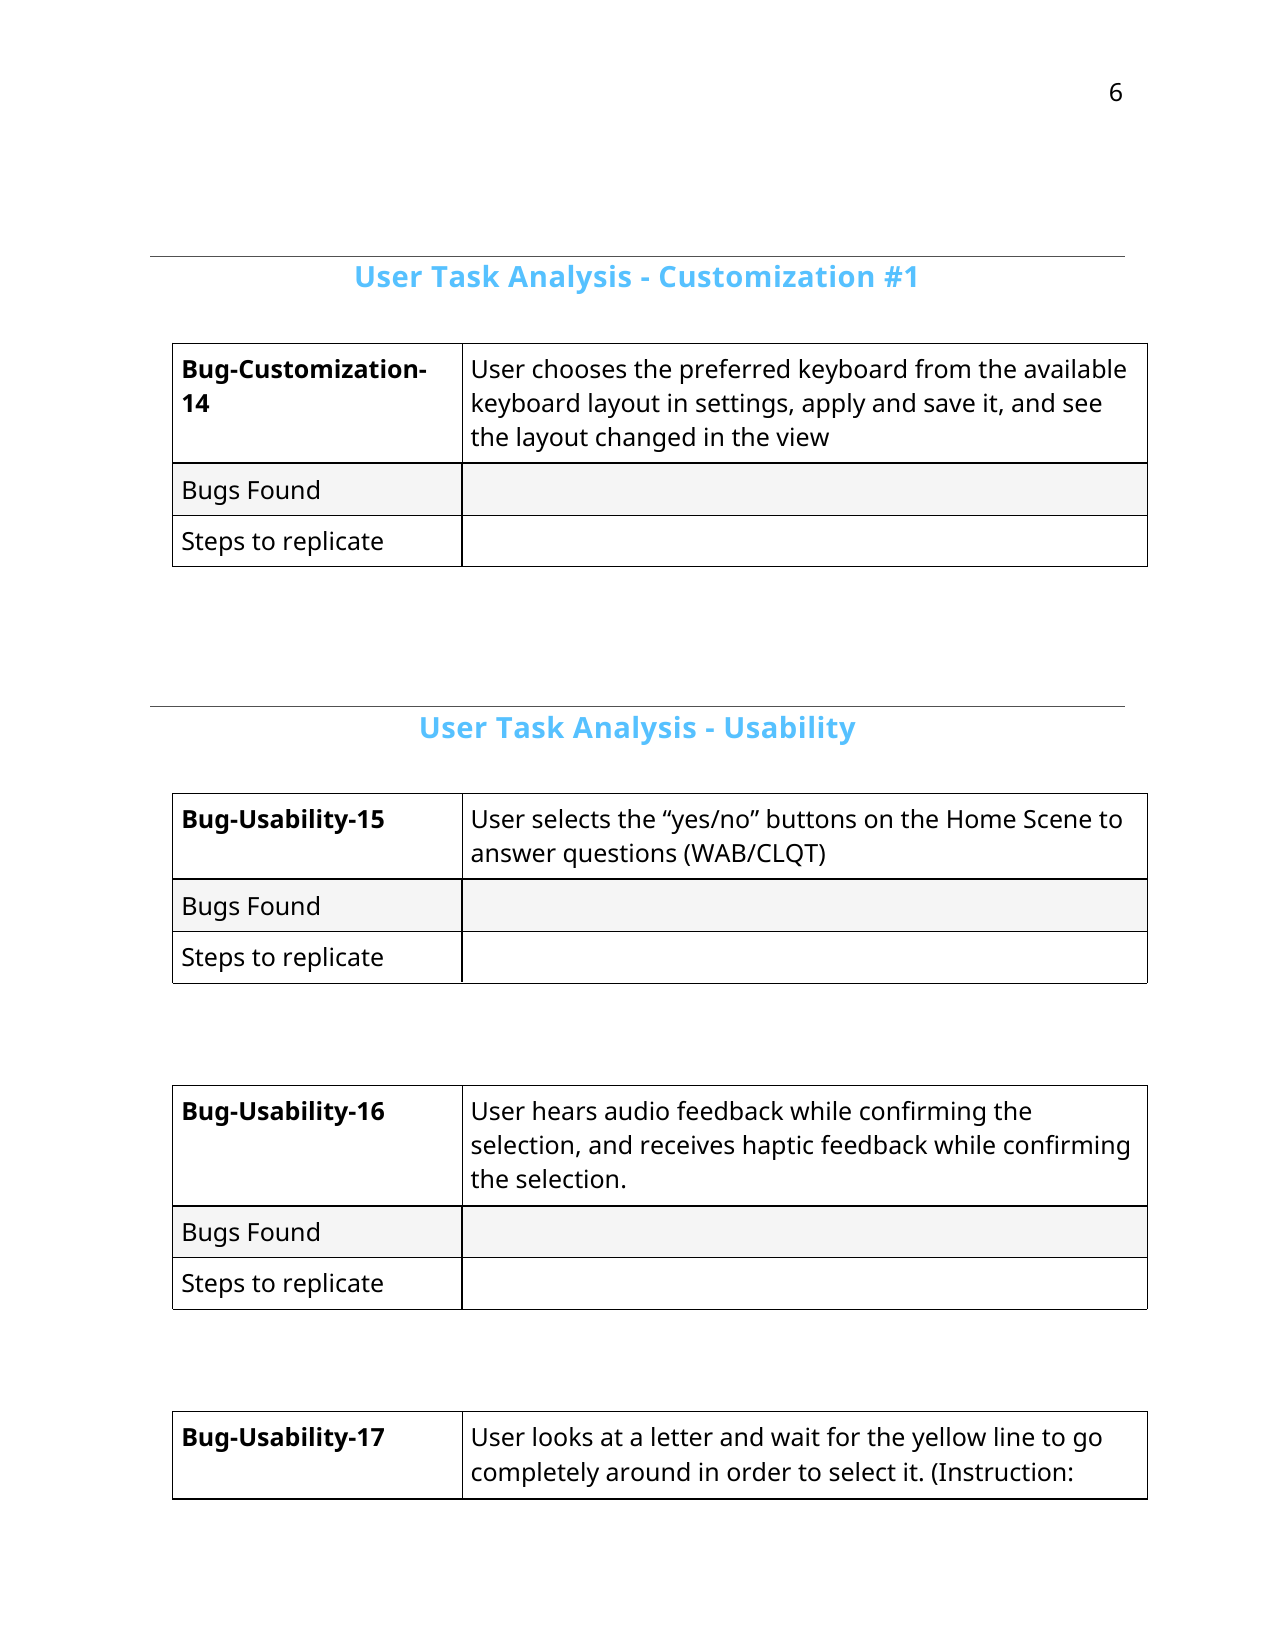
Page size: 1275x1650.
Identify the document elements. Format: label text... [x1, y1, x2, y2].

table_cell [463, 880, 1147, 931]
table_cell Bugs Found [173, 880, 461, 931]
table_cell Bugs Found [173, 464, 461, 515]
table_cell [463, 1258, 1147, 1308]
table_cell Steps to replicate [173, 1258, 461, 1308]
table_cell [463, 516, 1147, 566]
table_cell Steps to replicate [173, 932, 461, 982]
table_cell [463, 1207, 1147, 1257]
table_header User hears audio feedback while confirming the selection, and receives haptic feedback while confirming the selection. [463, 1086, 1147, 1204]
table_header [463, 1412, 1147, 1498]
subtitle User Task Analysis - Customization #1 [150, 257, 1125, 296]
subtitle User Task Analysis - Usability [150, 707, 1125, 747]
table_cell [463, 464, 1147, 515]
table_header Bug-Usability-17 [173, 1412, 462, 1498]
table_cell Bugs Found [173, 1207, 461, 1257]
table_header Bug-Usability-15 [173, 794, 462, 878]
table_cell Steps to replicate [173, 516, 461, 566]
table_header User chooses the preferred keyboard from the available keyboard layout in settings, apply and save it, and see the layout changed in the view [463, 344, 1147, 462]
table_header Bug-Usability-16 [173, 1086, 462, 1204]
table_header Bug-Customization-14 [173, 344, 462, 462]
table_cell [463, 932, 1147, 982]
table_header User selects the “yes/no” buttons on the Home Scene to answer questions (WAB/CLQT) [463, 794, 1147, 878]
